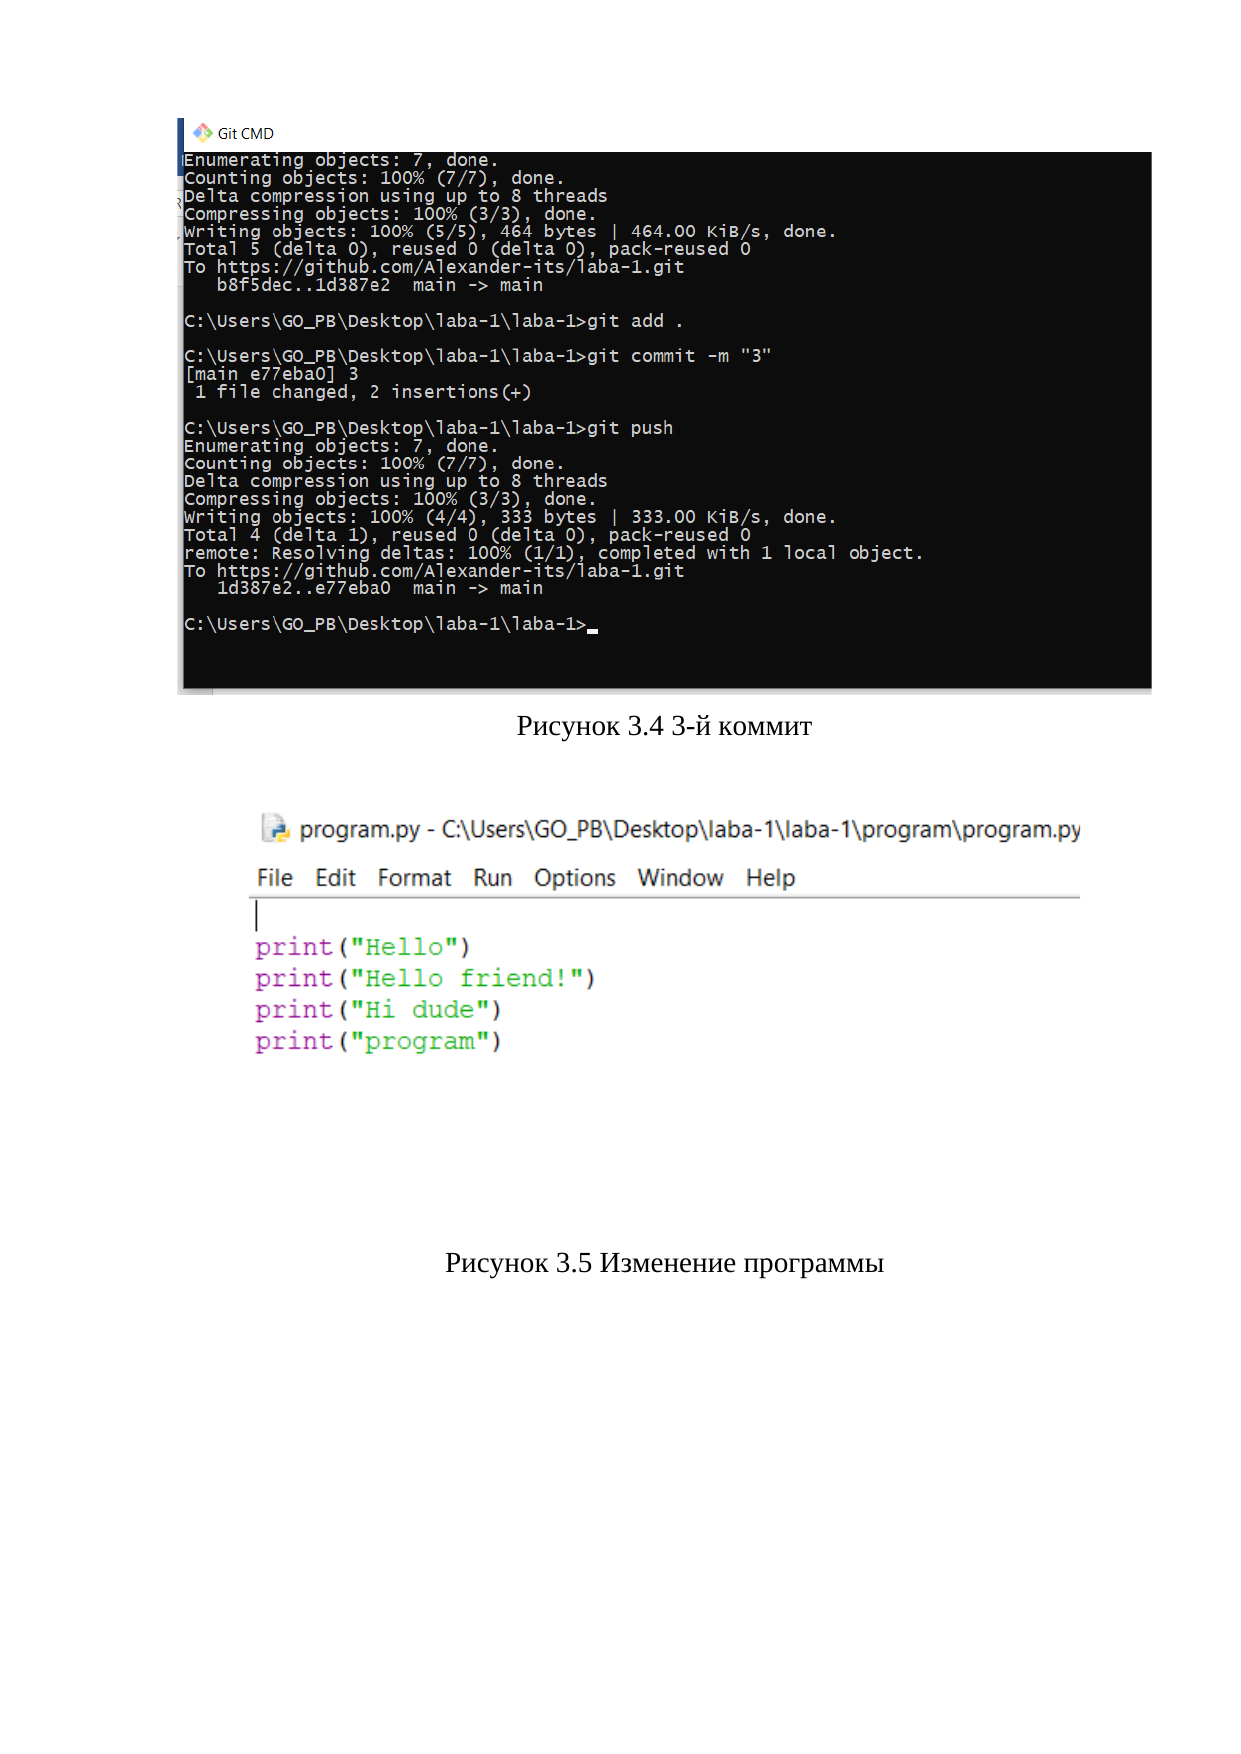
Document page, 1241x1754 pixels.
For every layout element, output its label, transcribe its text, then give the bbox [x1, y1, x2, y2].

picture [248, 800, 1080, 1231]
picture [177, 118, 1152, 695]
text Рисунок 3.4 3-й коммит [177, 708, 1152, 742]
text Рисунок 3.5 Изменение программы [177, 1245, 1152, 1278]
